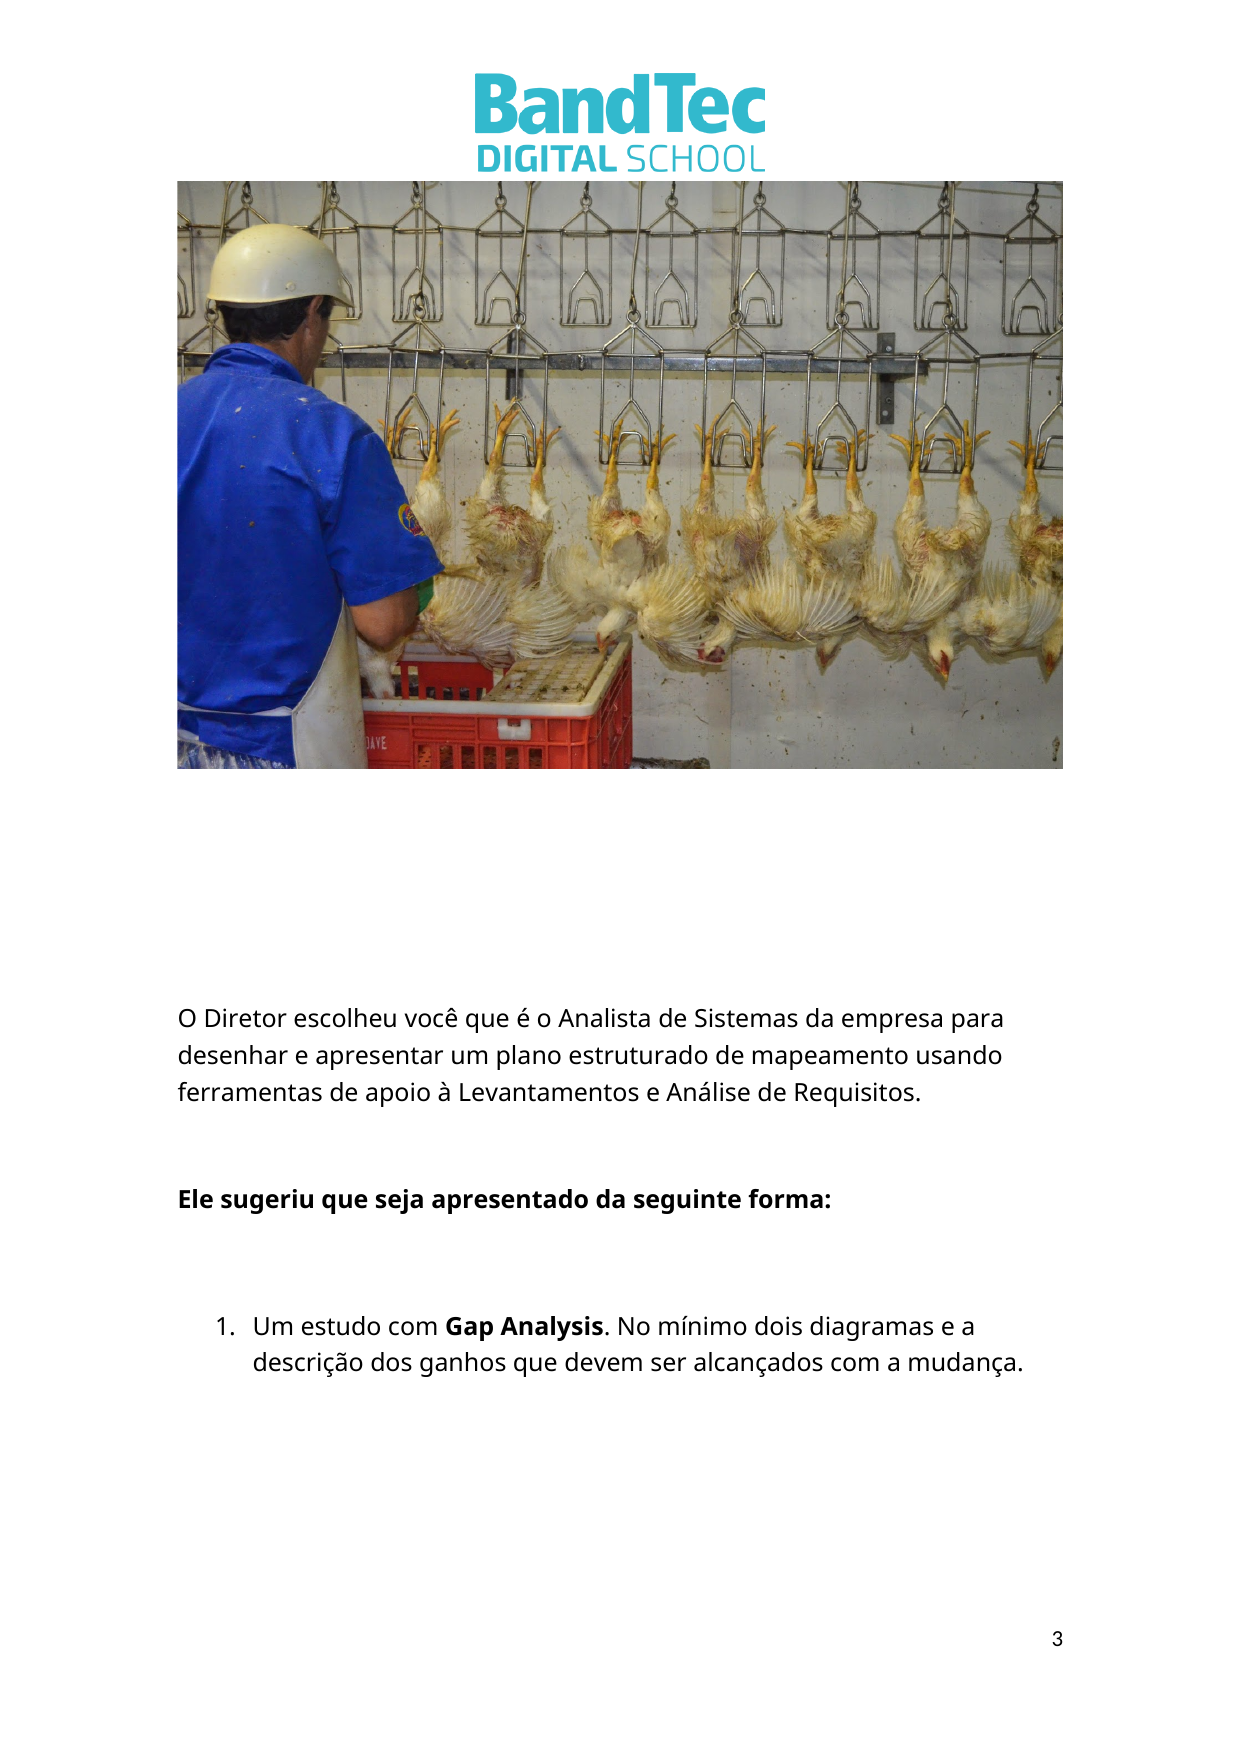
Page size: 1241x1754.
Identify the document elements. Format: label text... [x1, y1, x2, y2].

text O Diretor escolheu você que é o Analista de Sistemas da empresa para desenhar e apresentar um plano estruturado de mapeamento usando ferramentas de apoio à Levantamentos e Análise de Requisitos. [177, 1001, 1063, 1108]
list Um estudo com Gap Analysis. No mínimo dois diagramas e a descrição dos ganhos que devem ser alcançados com a mudança. [215, 1308, 1063, 1379]
text Ele sugeriu que seja apresentado da seguinte forma: [177, 1181, 1063, 1215]
picture [177, 73, 1063, 769]
